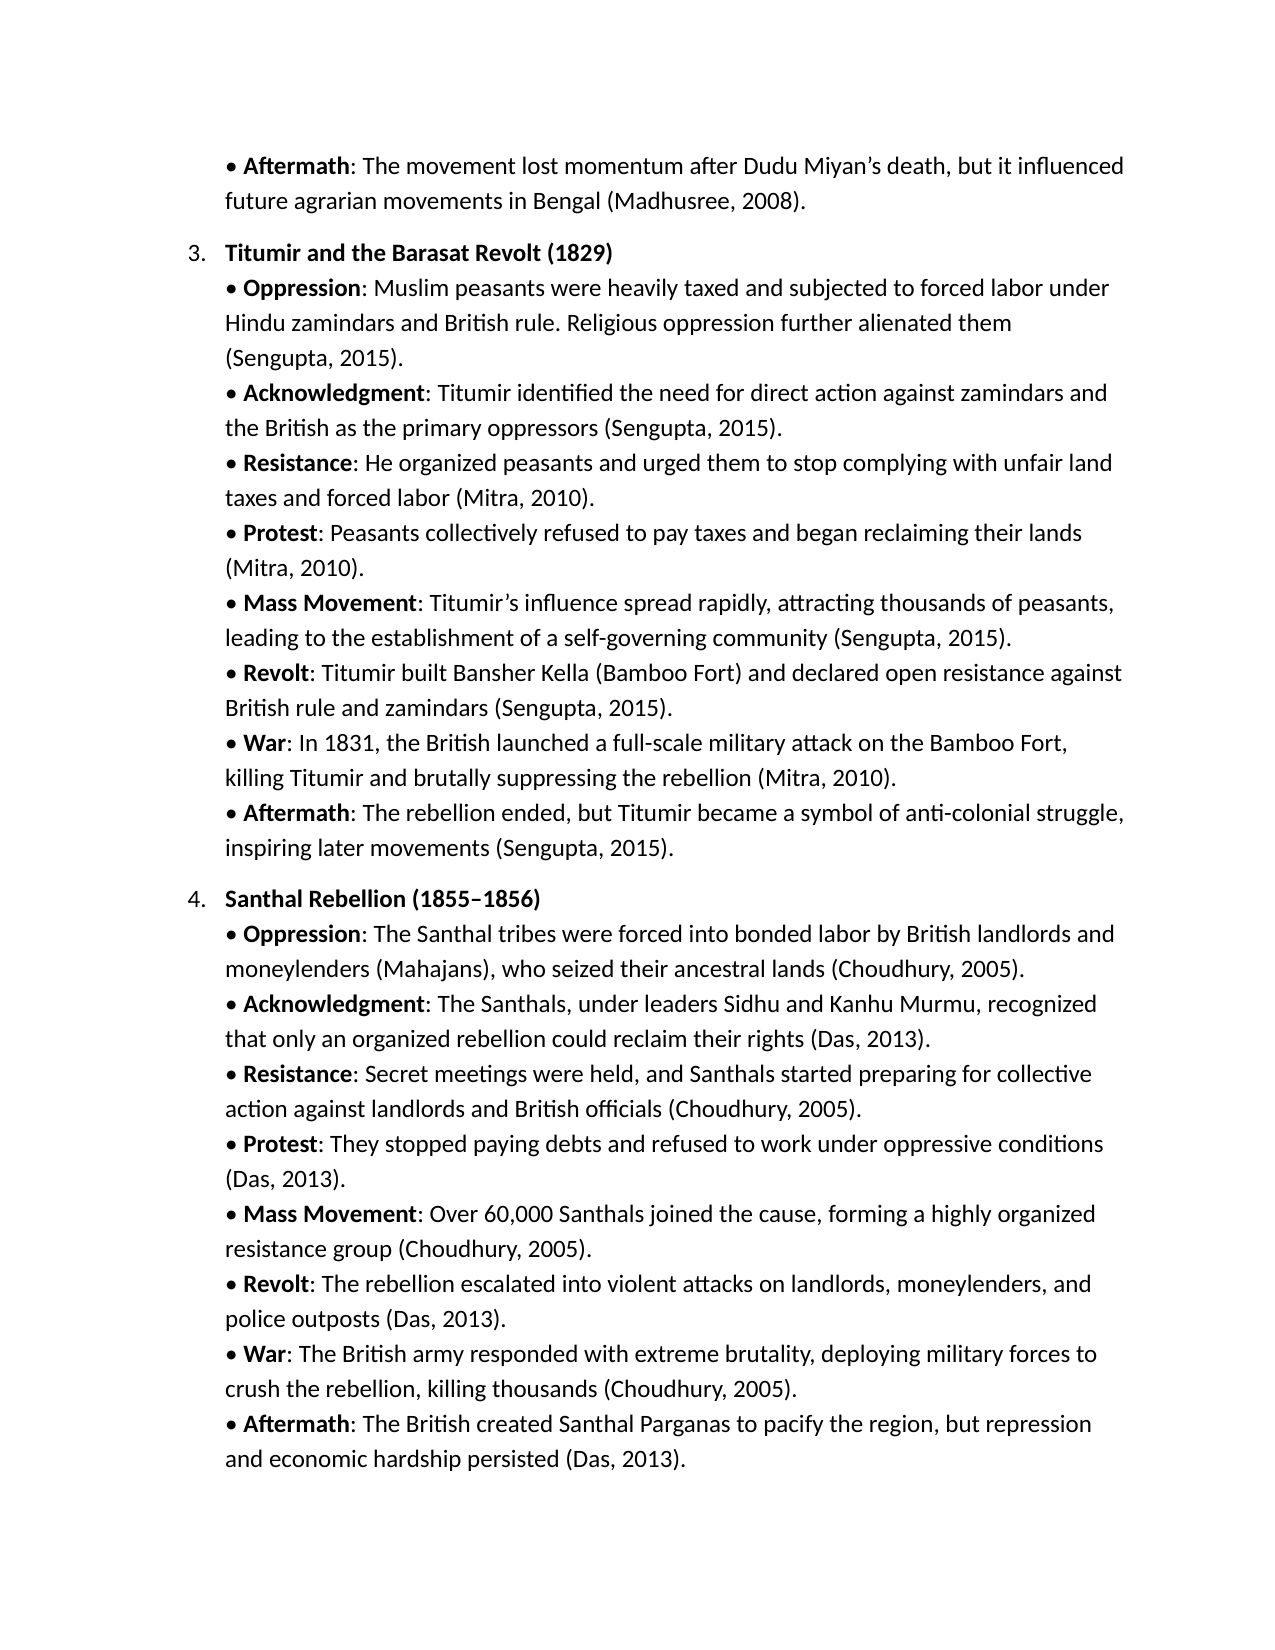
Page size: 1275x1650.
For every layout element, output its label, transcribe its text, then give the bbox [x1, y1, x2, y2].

list Santhal Rebellion (1855–1856) • Oppression: The Santhal tribes were forced into bonded labor by British landlords and moneylenders (Mahajans), who seized their ancestral lands (Choudhury, 2005). • Acknowledgment: The Santhals, under leaders Sidhu and Kanhu Murmu, recognized that only an organized rebellion could reclaim their rights (Das, 2013). • Resistance: Secret meetings were held, and Santhals started preparing for collective action against landlords and British officials (Choudhury, 2005). • Protest: They stopped paying debts and refused to work under oppressive conditions (Das, 2013). • Mass Movement: Over 60,000 Santhals joined the cause, forming a highly organized resistance group (Choudhury, 2005). • Revolt: The rebellion escalated into violent attacks on landlords, moneylenders, and police outposts (Das, 2013). • War: The British army responded with extreme brutality, deploying military forces to crush the rebellion, killing thousands (Choudhury, 2005). • Aftermath: The British created Santhal Parganas to pacify the region, but repression and economic hardship persisted (Das, 2013). [187, 883, 1125, 1474]
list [187, 150, 1125, 216]
list Titumir and the Barasat Revolt (1829) • Oppression: Muslim peasants were heavily taxed and subjected to forced labor under Hindu zamindars and British rule. Religious oppression further alienated them (Sengupta, 2015). • Acknowledgment: Titumir identified the need for direct action against zamindars and the British as the primary oppressors (Sengupta, 2015). • Resistance: He organized peasants and urged them to stop complying with unfair land taxes and forced labor (Mitra, 2010). • Protest: Peasants collectively refused to pay taxes and began reclaiming their lands (Mitra, 2010). • Mass Movement: Titumir’s influence spread rapidly, attracting thousands of peasants, leading to the establishment of a self-governing community (Sengupta, 2015). • Revolt: Titumir built Bansher Kella (Bamboo Fort) and declared open resistance against British rule and zamindars (Sengupta, 2015). • War: In 1831, the British launched a full-scale military attack on the Bamboo Fort, killing Titumir and brutally suppressing the rebellion (Mitra, 2010). • Aftermath: The rebellion ended, but Titumir became a symbol of anti-colonial struggle, inspiring later movements (Sengupta, 2015). [187, 237, 1125, 862]
